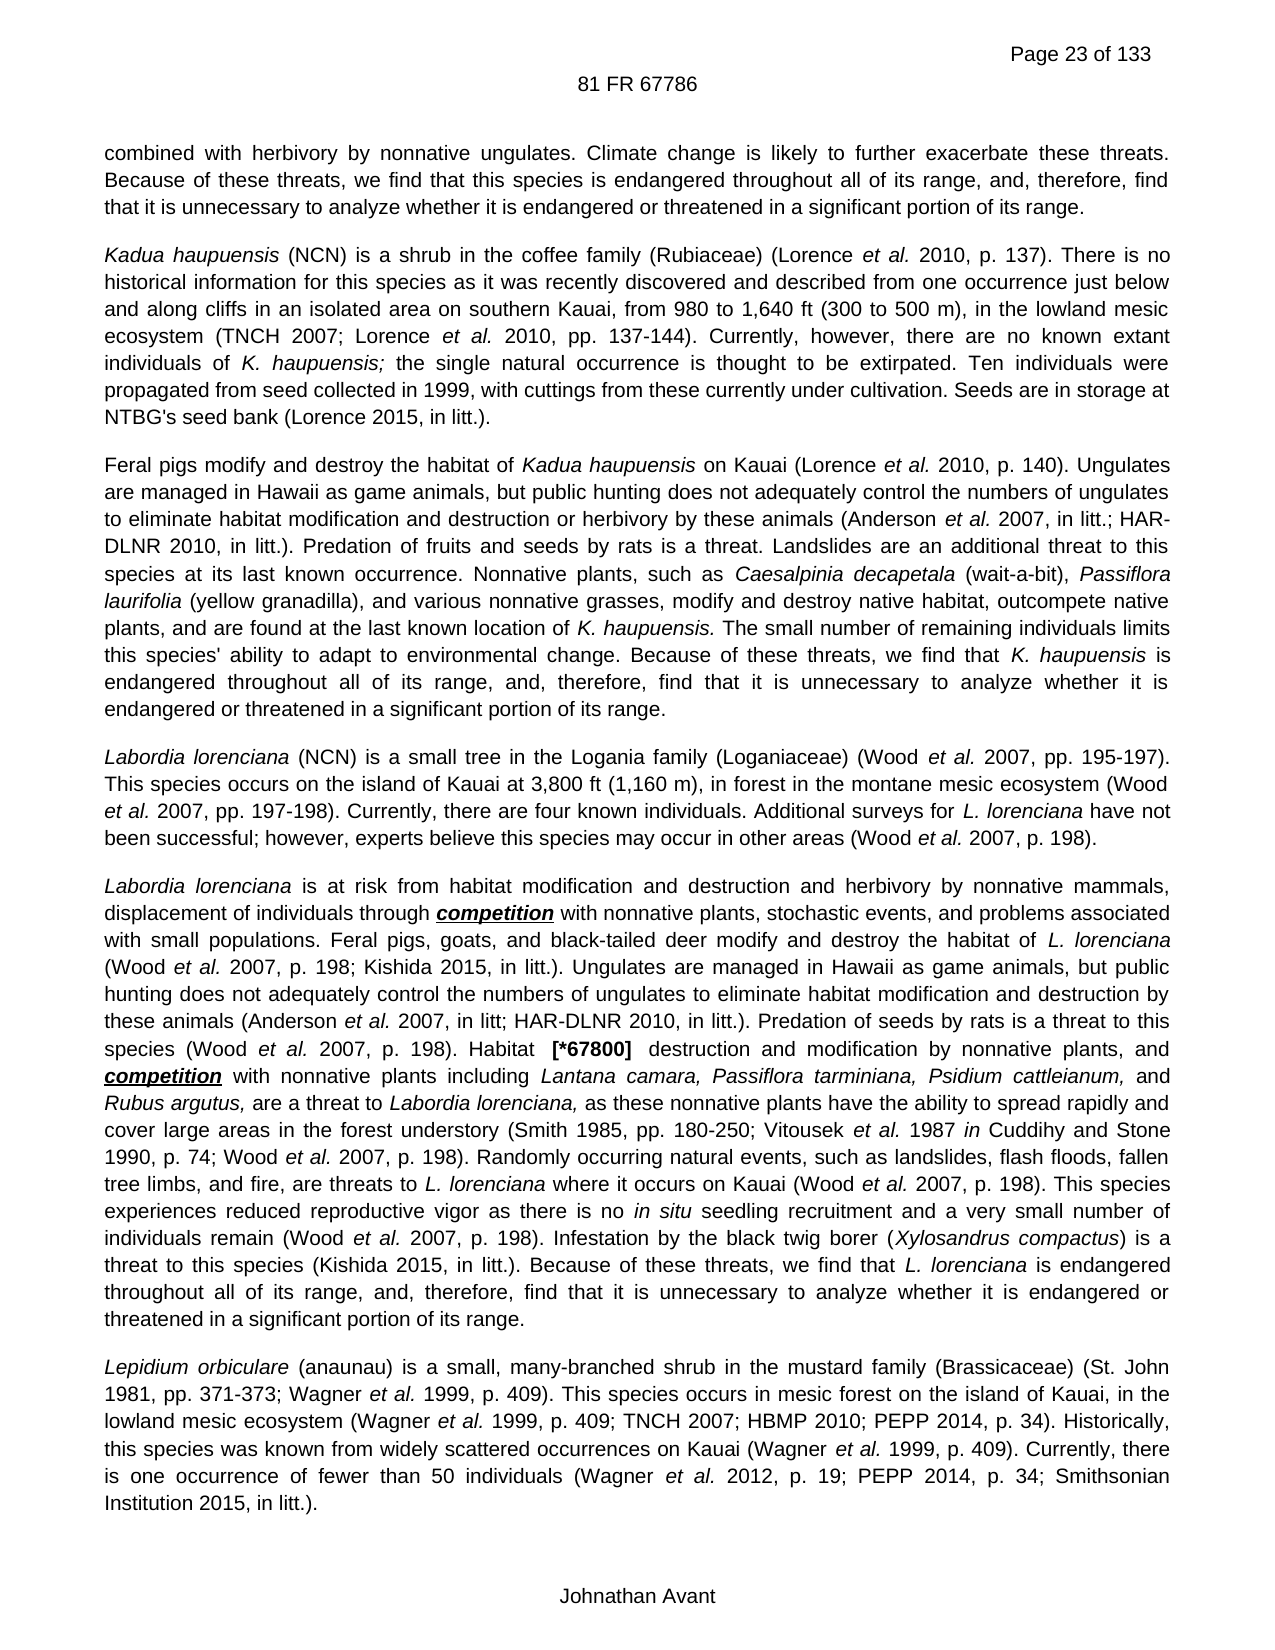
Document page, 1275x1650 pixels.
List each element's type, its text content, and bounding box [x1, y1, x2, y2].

text Labordia lorenciana is at risk from habitat modification and destruction and herbivory by nonnative mammals, displacement of individuals through competition with nonnative plants, stochastic events, and problems associated with small populations. Feral pigs, goats, and black-tailed deer modify and destroy the habitat of L. lorenciana (Wood et al. 2007, p. 198; Kishida 2015, in litt.). Ungulates are managed in Hawaii as game animals, but public hunting does not adequately control the numbers of ungulates to eliminate habitat modification and destruction by these animals (Anderson et al. 2007, in litt; HAR-DLNR 2010, in litt.). Predation of seeds by rats is a threat to this species (Wood et al. 2007, p. 198). Habitat [*67800] destruction and modification by nonnative plants, and competition with nonnative plants including Lantana camara, Passiflora tarminiana, Psidium cattleianum, and Rubus argutus, are a threat to Labordia lorenciana, as these nonnative plants have the ability to spread rapidly and cover large areas in the forest understory (Smith 1985, pp. 180-250; Vitousek et al. 1987 in Cuddihy and Stone 1990, p. 74; Wood et al. 2007, p. 198). Randomly occurring natural events, such as landslides, flash floods, fallen tree limbs, and fire, are threats to L. lorenciana where it occurs on Kauai (Wood et al. 2007, p. 198). This species experiences reduced reproductive vigor as there is no in situ seedling recruitment and a very small number of individuals remain (Wood et al. 2007, p. 198). Infestation by the black twig borer (Xylosandrus compactus) is a threat to this species (Kishida 2015, in litt.). Because of these threats, we find that L. lorenciana is endangered throughout all of its range, and, therefore, find that it is unnecessary to analyze whether it is endangered or threatened in a significant portion of its range. [104, 871, 1171, 1331]
text Kadua haupuensis (NCN) is a shrub in the coffee family (Rubiaceae) (Lorence et al. 2010, p. 137). There is no historical information for this species as it was recently discovered and described from one occurrence just below and along cliffs in an isolated area on southern Kauai, from 980 to 1,640 ft (300 to 500 m), in the lowland mesic ecosystem (TNCH 2007; Lorence et al. 2010, pp. 137-144). Currently, however, there are no known extant individuals of K. haupuensis; the single natural occurrence is thought to be extirpated. Ten individuals were propagated from seed collected in 1999, with cuttings from these currently under cultivation. Seeds are in storage at NTBG's seed bank (Lorence 2015, in litt.). [104, 239, 1171, 429]
text Labordia lorenciana (NCN) is a small tree in the Logania family (Loganiaceae) (Wood et al. 2007, pp. 195-197). This species occurs on the island of Kauai at 3,800 ft (1,160 m), in forest in the montane mesic ecosystem (Wood et al. 2007, pp. 197-198). Currently, there are four known individuals. Additional surveys for L. lorenciana have not been successful; however, experts believe this species may occur in other areas (Wood et al. 2007, p. 198). [104, 742, 1171, 850]
text Feral pigs modify and destroy the habitat of Kadua haupuensis on Kauai (Lorence et al. 2010, p. 140). Ungulates are managed in Hawaii as game animals, but public hunting does not adequately control the numbers of ungulates to eliminate habitat modification and destruction or herbivory by these animals (Anderson et al. 2007, in litt.; HAR-DLNR 2010, in litt.). Predation of fruits and seeds by rats is a threat. Landslides are an additional threat to this species at its last known occurrence. Nonnative plants, such as Caesalpinia decapetala (wait-a-bit), Passiflora laurifolia (yellow granadilla), and various nonnative grasses, modify and destroy native habitat, outcompete native plants, and are found at the last known location of K. haupuensis. The small number of remaining individuals limits this species' ability to adapt to environmental change. Because of these threats, we find that K. haupuensis is endangered throughout all of its range, and, therefore, find that it is unnecessary to analyze whether it is endangered or threatened in a significant portion of its range. [104, 450, 1171, 721]
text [104, 137, 1171, 219]
text Lepidium orbiculare (anaunau) is a small, many-branched shrub in the mustard family (Brassicaceae) (St. John 1981, pp. 371-373; Wagner et al. 1999, p. 409). This species occurs in mesic forest on the island of Kauai, in the lowland mesic ecosystem (Wagner et al. 1999, p. 409; TNCH 2007; HBMP 2010; PEPP 2014, p. 34). Historically, this species was known from widely scattered occurrences on Kauai (Wagner et al. 1999, p. 409). Currently, there is one occurrence of fewer than 50 individuals (Wagner et al. 2012, p. 19; PEPP 2014, p. 34; Smithsonian Institution 2015, in litt.). [104, 1352, 1171, 1514]
